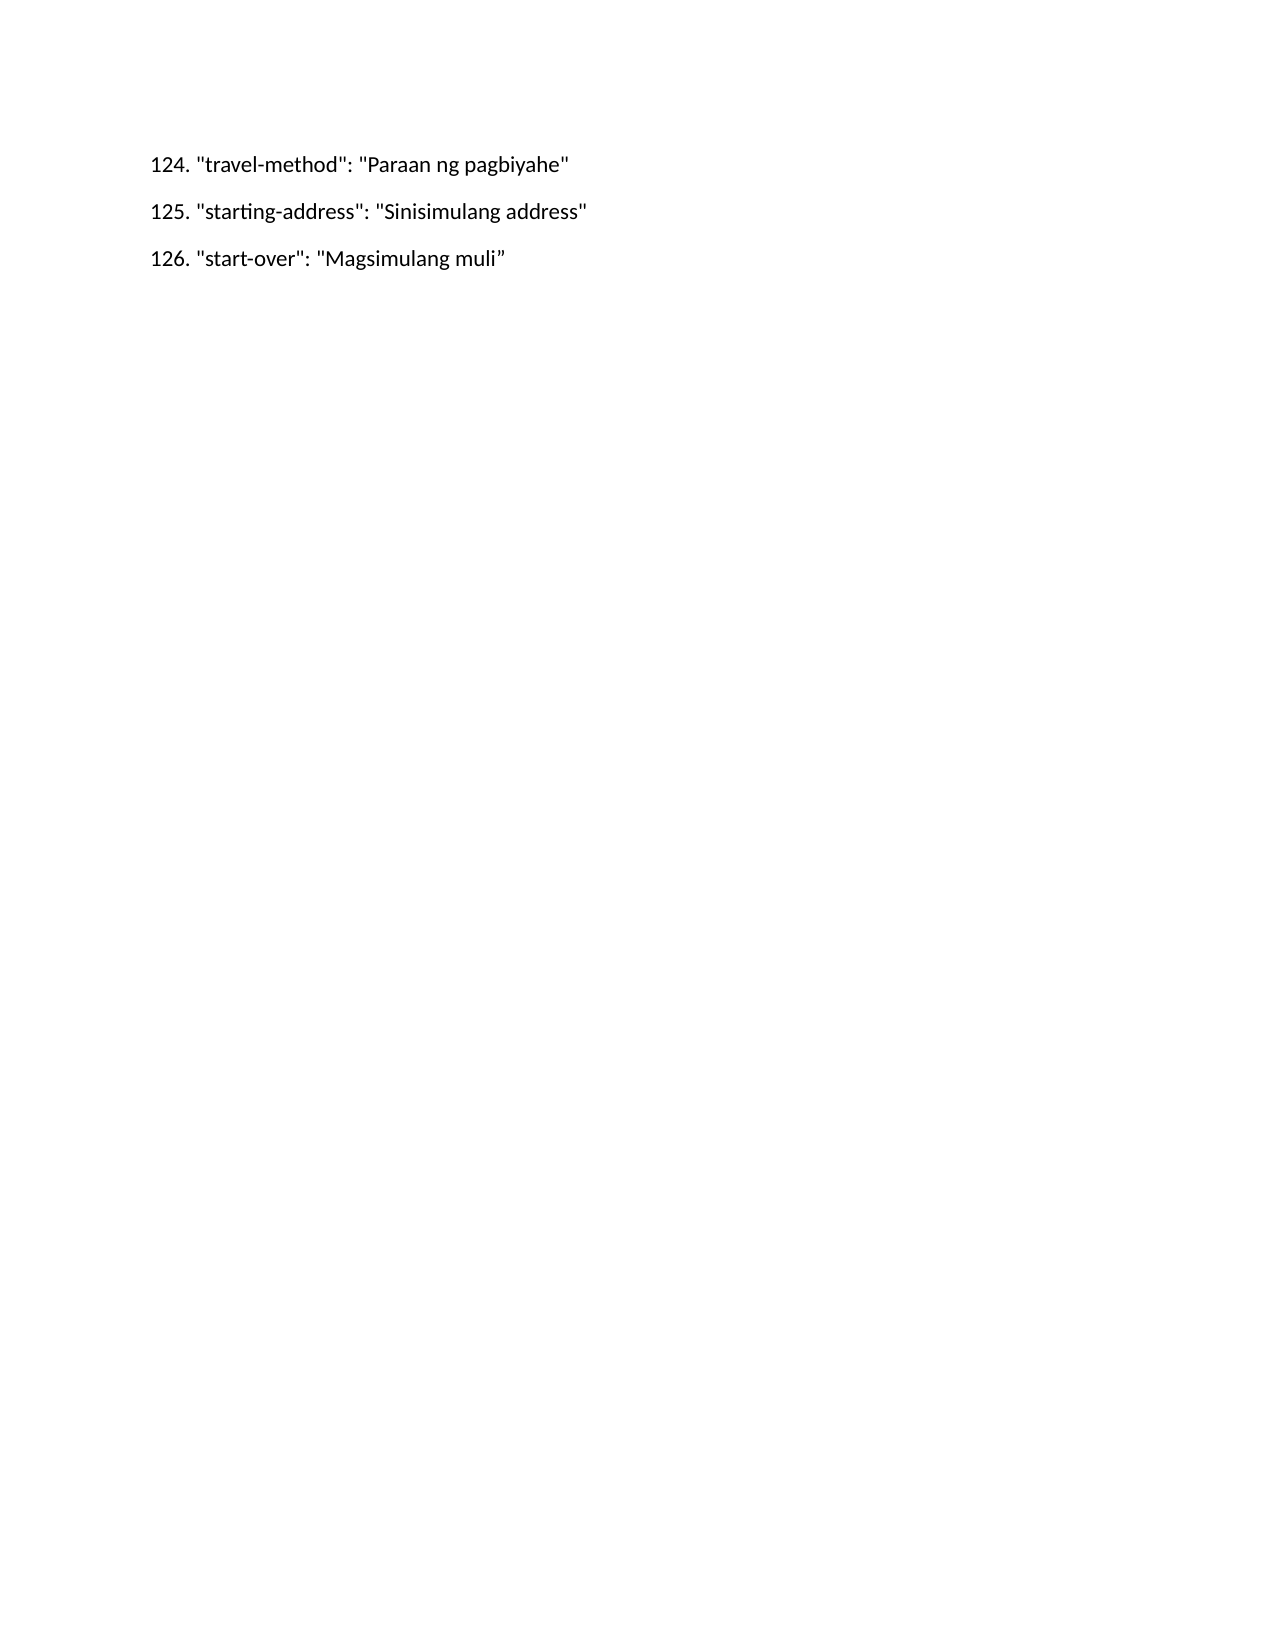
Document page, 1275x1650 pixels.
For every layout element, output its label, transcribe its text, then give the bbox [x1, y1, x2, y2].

text 125. "starting-address": "Sinisimulang address" [150, 197, 1125, 225]
text 126. "start-over": "Magsimulang muli” [150, 244, 1125, 272]
text 124. "travel-method": "Paraan ng pagbiyahe" [150, 150, 1125, 178]
